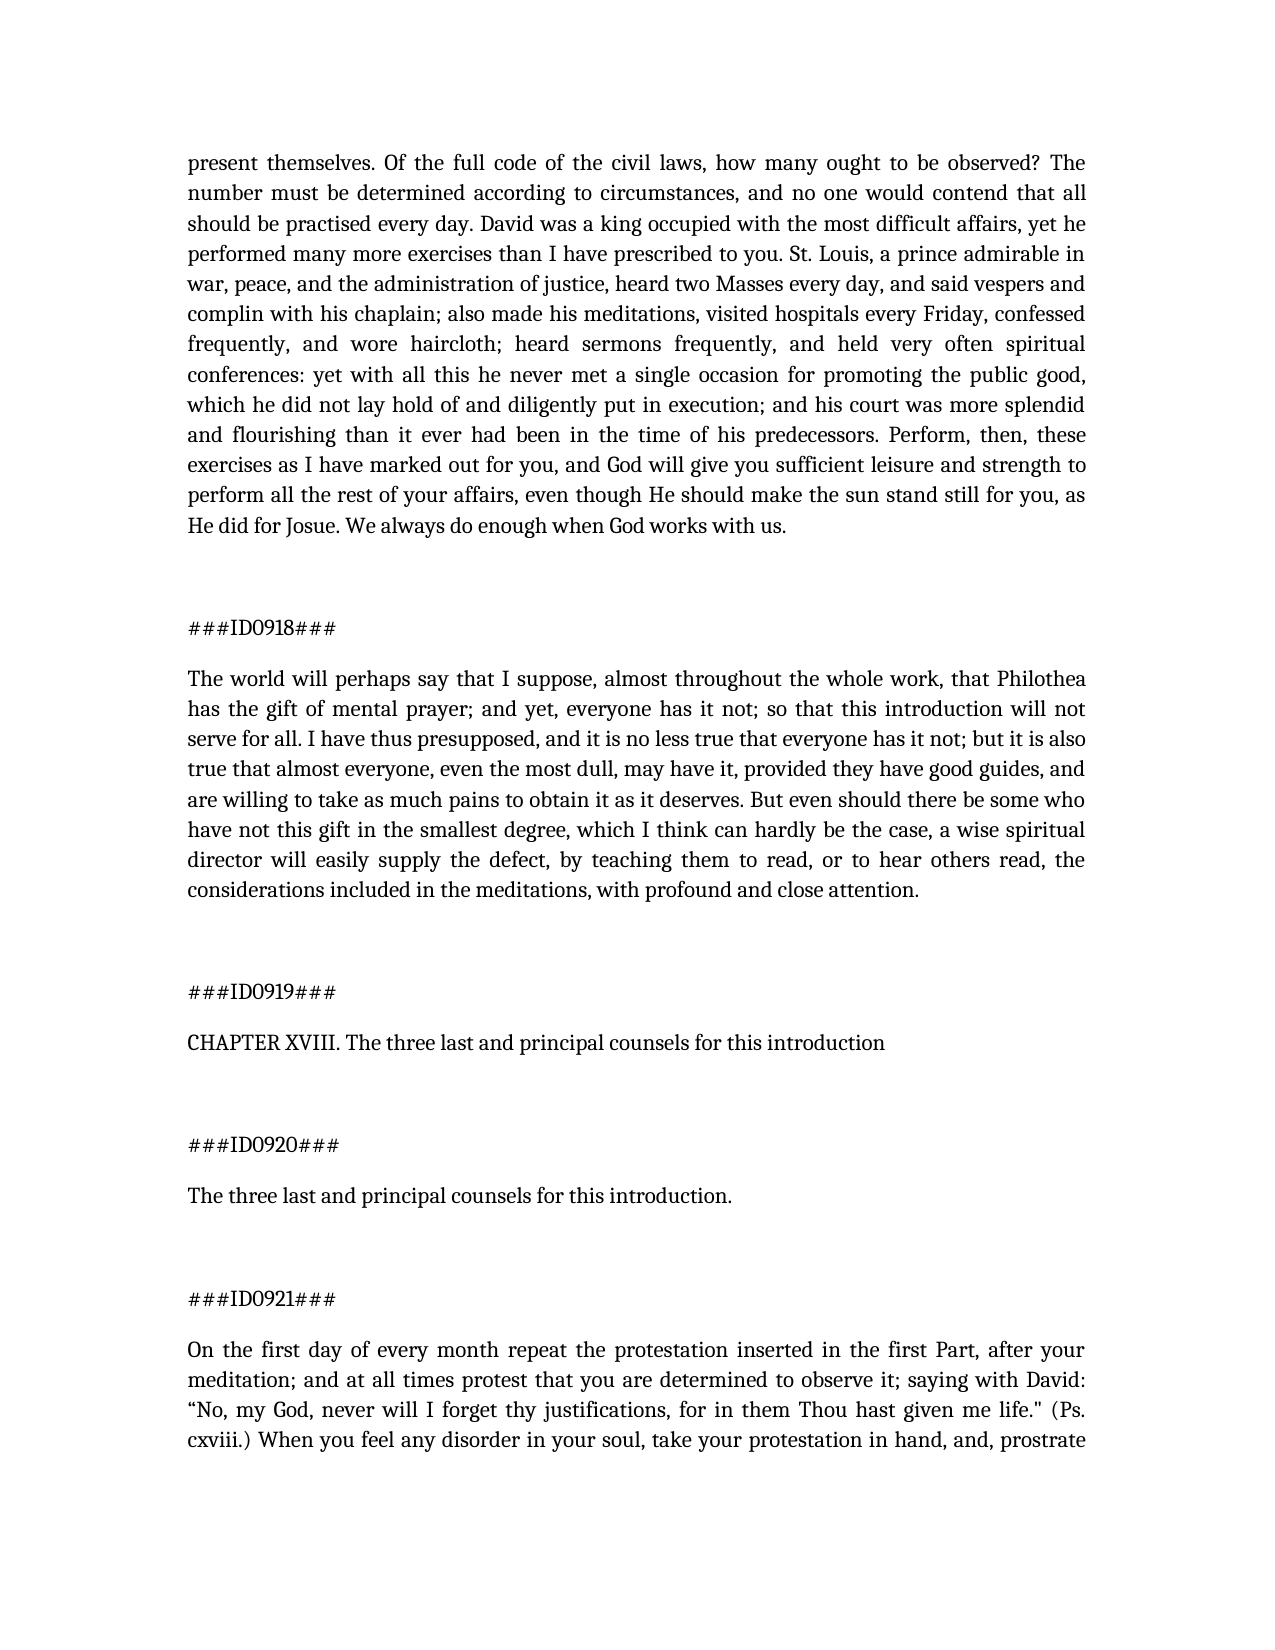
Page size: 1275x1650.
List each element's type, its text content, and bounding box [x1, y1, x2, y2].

text ###ID0918### [187, 614, 1087, 641]
text ###ID0921### [187, 1285, 1087, 1312]
text ###ID0920### [187, 1132, 1087, 1159]
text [187, 1336, 1087, 1453]
text ###ID0919### [187, 979, 1087, 1006]
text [187, 150, 1087, 539]
text The three last and principal counsels for this introduction. [187, 1183, 1087, 1210]
text The world will perhaps say that I suppose, almost throughout the whole work, that Philothea has the gift of mental prayer; and yet, everyone has it not; so that this introduction will not serve for all. I have thus presupposed, and it is no less true that everyone has it not; but it is also true that almost everyone, even the most dull, may have it, provided they have good guides, and are willing to take as much pains to obtain it as it deserves. But even should there be some who have not this gift in the smallest degree, which I think can hardly be the case, a wise spiritual director will easily supply the defect, by teaching them to read, or to hear others read, the considerations included in the meditations, with profound and close attention. [187, 666, 1087, 903]
text CHAPTER XVIII. The three last and principal counsels for this introduction [187, 1030, 1087, 1057]
